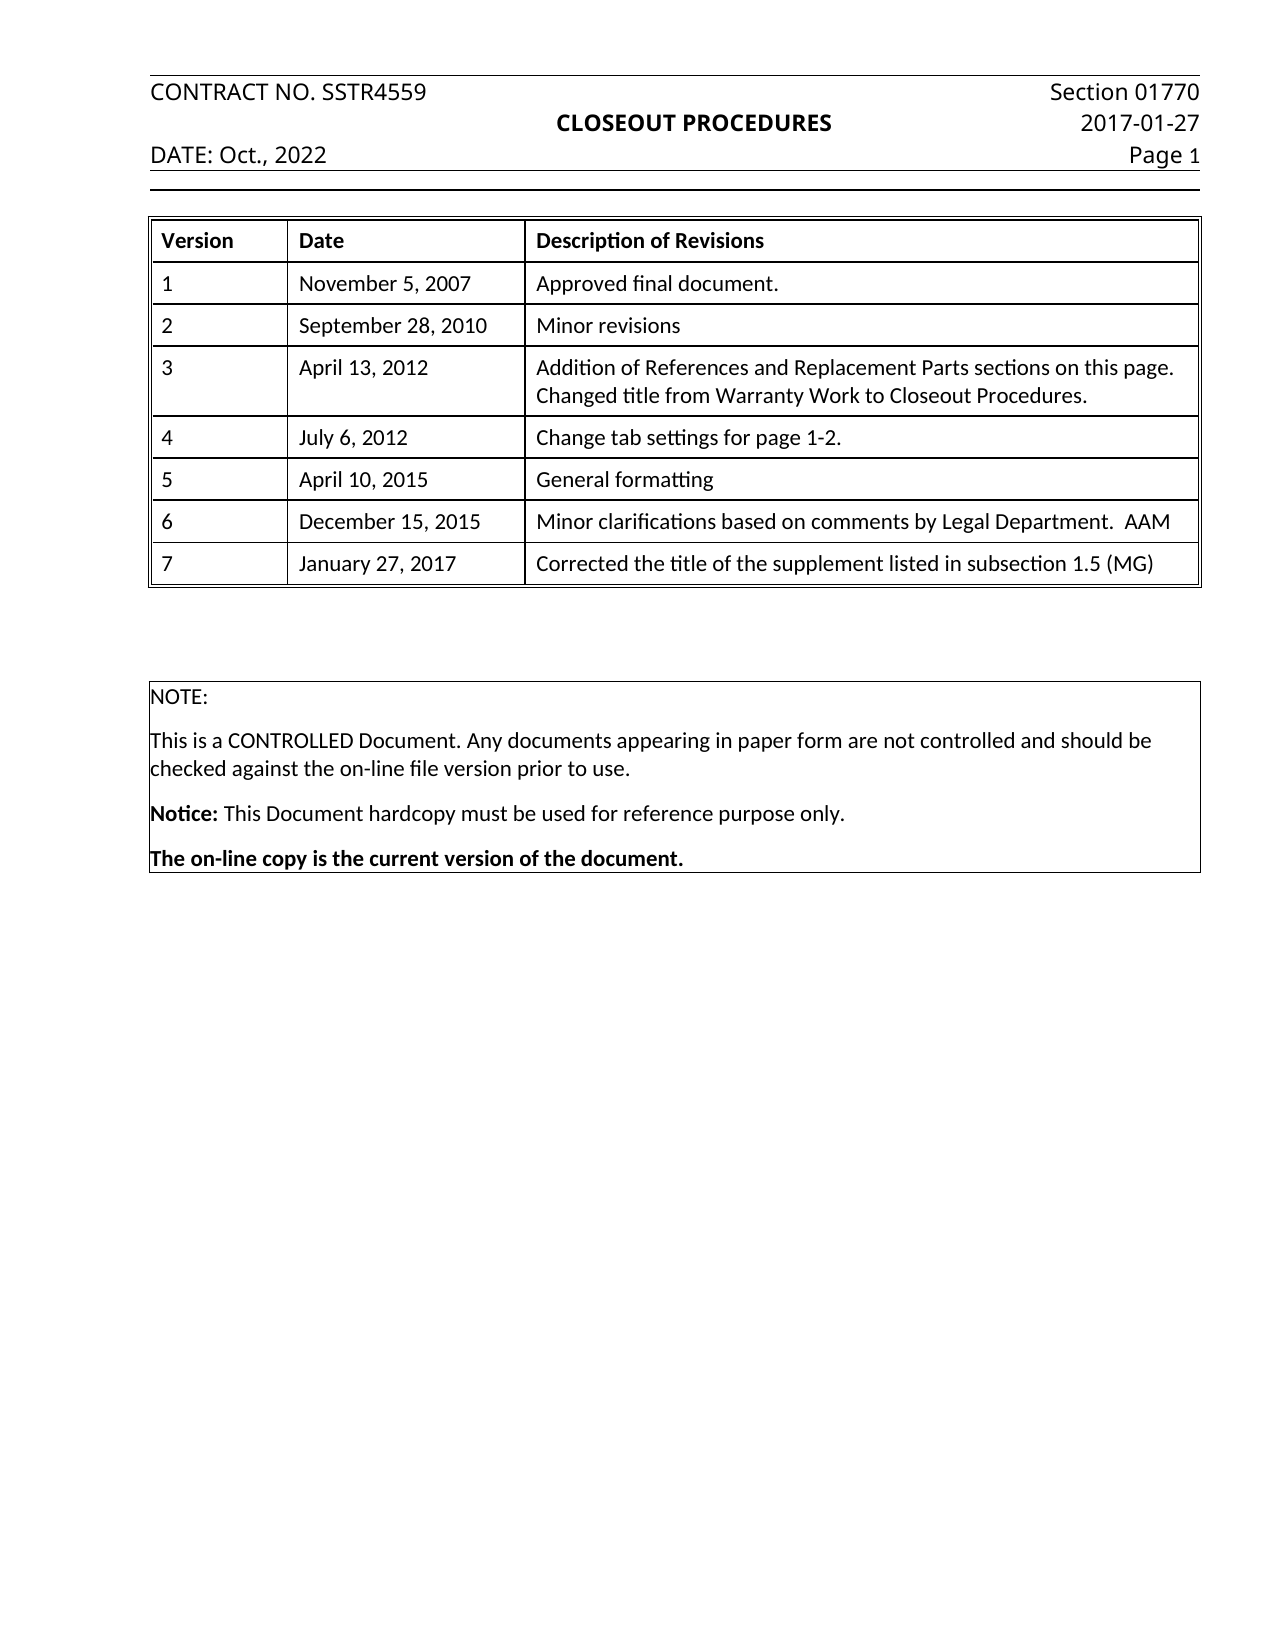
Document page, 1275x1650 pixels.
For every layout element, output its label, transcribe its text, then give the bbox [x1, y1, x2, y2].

text This is a CONTROLLED Document. Any documents appearing in paper form are not controlled and should be checked against the on-line file version prior to use. [150, 726, 1200, 783]
table_header Date [288, 221, 524, 261]
table_cell 3 [152, 346, 287, 415]
table_cell December 15, 2015 [288, 501, 524, 541]
table_cell 1 [152, 262, 287, 303]
table_cell April 13, 2012 [288, 347, 524, 415]
table_cell 5 [152, 458, 287, 499]
table_cell April 10, 2015 [288, 459, 524, 499]
table_cell Approved final document. [526, 263, 1198, 303]
table_cell 6 [152, 500, 287, 541]
table_header Description of Revisions [526, 221, 1198, 261]
table_cell January 27, 2017 [288, 543, 524, 583]
table_cell September 28, 2010 [288, 305, 524, 345]
text NOTE: [150, 682, 1200, 710]
table_cell General formatting [526, 459, 1198, 499]
text Notice: This Document hardcopy must be used for reference purpose only. [150, 798, 1200, 827]
text The on-line copy is the current version of the document. [150, 843, 1200, 872]
table_cell 4 [152, 416, 287, 457]
table_cell July 6, 2012 [288, 417, 524, 457]
table_cell Minor revisions [526, 305, 1198, 345]
table_header Version [152, 221, 287, 261]
table_cell Corrected the title of the supplement listed in subsection 1.5 (MG) [526, 543, 1198, 583]
table_cell Minor clarifications based on comments by Legal Department. AAM [526, 501, 1198, 541]
table_cell 7 [152, 543, 287, 583]
table_cell November 5, 2007 [288, 263, 524, 303]
table_cell Addition of References and Replacement Parts sections on this page. Changed title from Warranty Work to Closeout Procedures. [526, 347, 1198, 415]
table_cell Change tab settings for page 1-2. [526, 417, 1198, 457]
table_cell 2 [152, 304, 287, 345]
